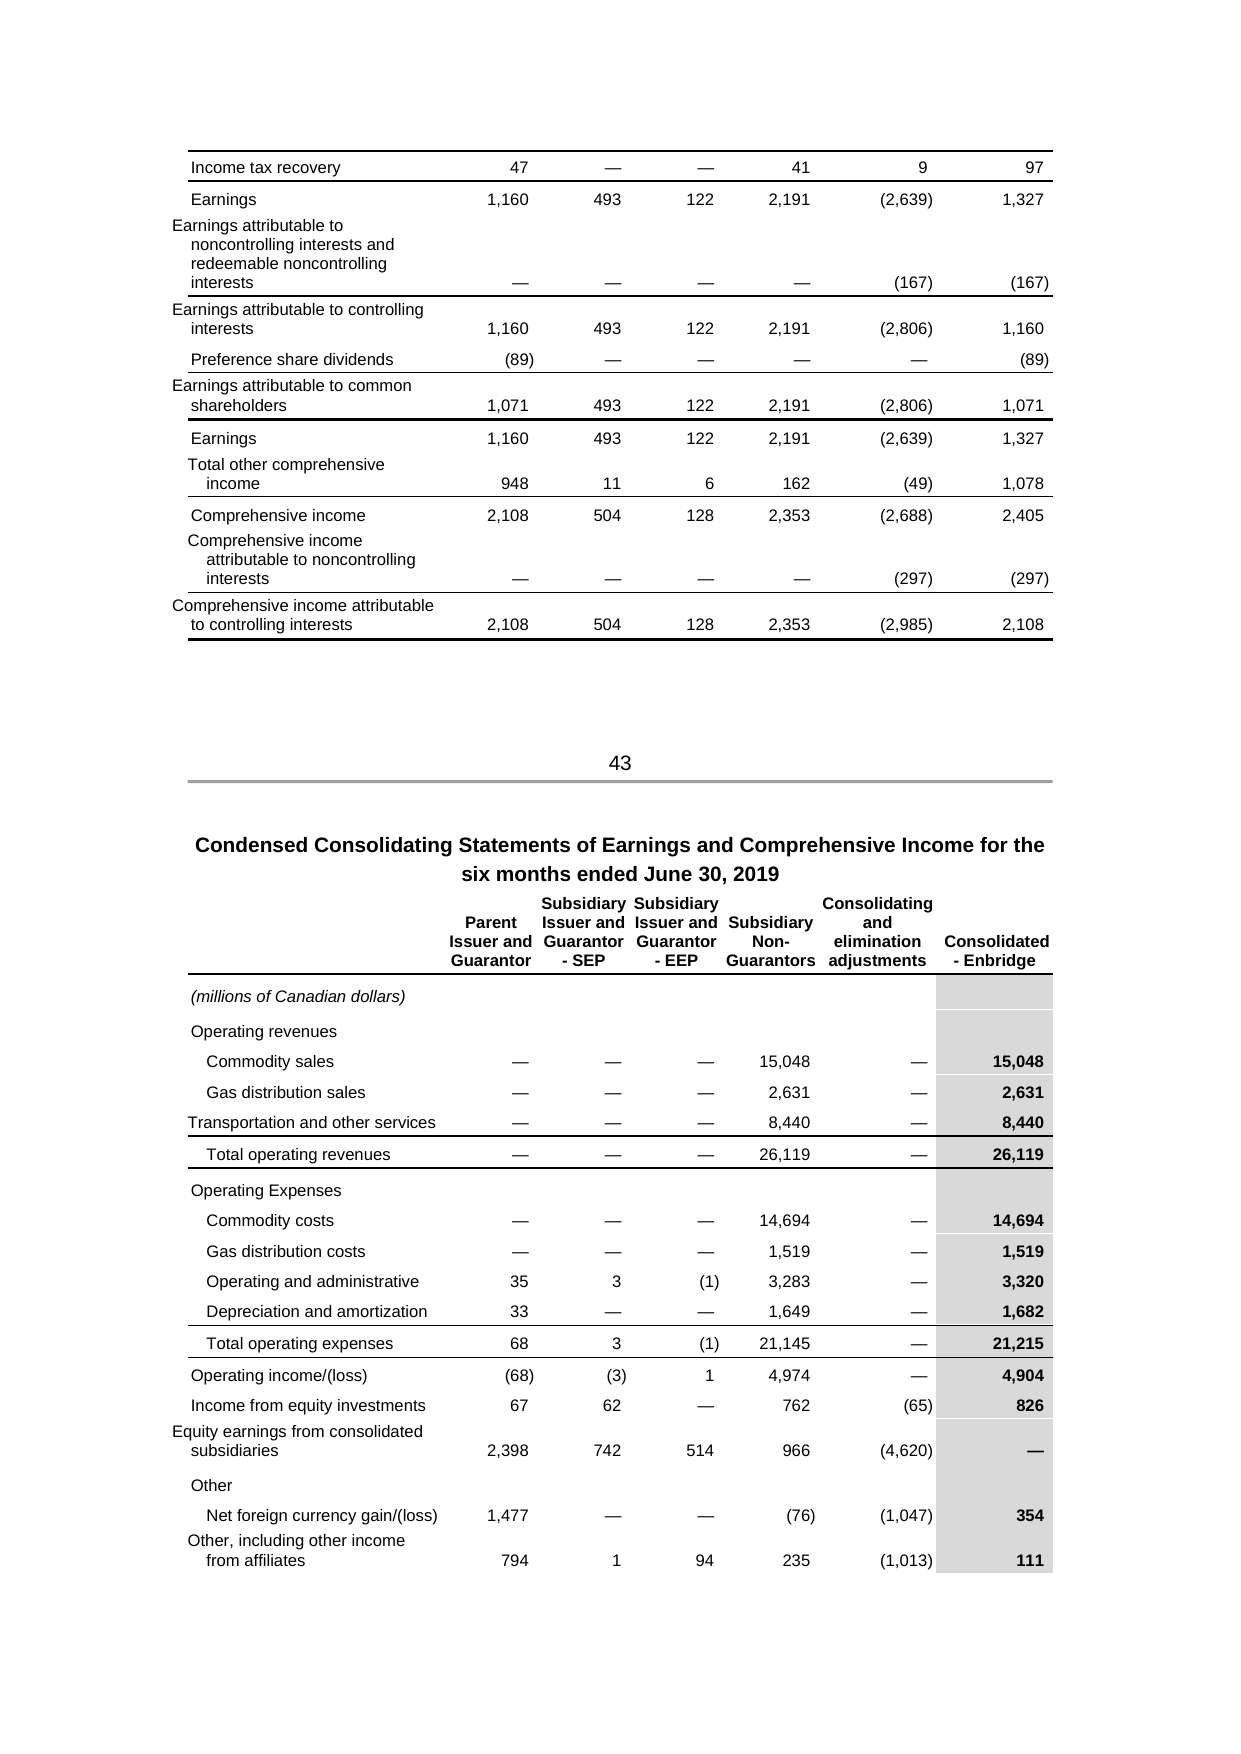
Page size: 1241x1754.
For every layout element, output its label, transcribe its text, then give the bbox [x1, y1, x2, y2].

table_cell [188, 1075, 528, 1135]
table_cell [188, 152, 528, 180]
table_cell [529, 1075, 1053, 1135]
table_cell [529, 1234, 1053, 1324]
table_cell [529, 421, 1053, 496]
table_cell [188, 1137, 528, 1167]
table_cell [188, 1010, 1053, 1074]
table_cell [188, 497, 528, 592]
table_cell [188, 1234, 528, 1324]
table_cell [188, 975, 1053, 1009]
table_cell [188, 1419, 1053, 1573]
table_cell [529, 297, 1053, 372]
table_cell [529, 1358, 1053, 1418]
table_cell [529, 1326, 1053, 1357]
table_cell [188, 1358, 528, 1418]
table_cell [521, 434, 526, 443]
text 43 [187, 751, 1053, 775]
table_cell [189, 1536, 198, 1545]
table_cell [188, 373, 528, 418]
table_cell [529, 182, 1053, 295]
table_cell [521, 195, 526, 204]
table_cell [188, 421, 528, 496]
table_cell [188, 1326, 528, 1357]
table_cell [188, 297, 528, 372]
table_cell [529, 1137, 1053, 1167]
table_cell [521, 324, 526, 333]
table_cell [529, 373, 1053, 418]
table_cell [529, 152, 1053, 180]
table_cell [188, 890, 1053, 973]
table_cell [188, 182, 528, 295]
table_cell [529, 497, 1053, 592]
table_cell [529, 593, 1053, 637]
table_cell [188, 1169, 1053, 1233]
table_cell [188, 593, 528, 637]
text Condensed Consolidating Statements of Earnings and Comprehensive Income for the six months ended June 30, 2019 [187, 833, 1053, 886]
